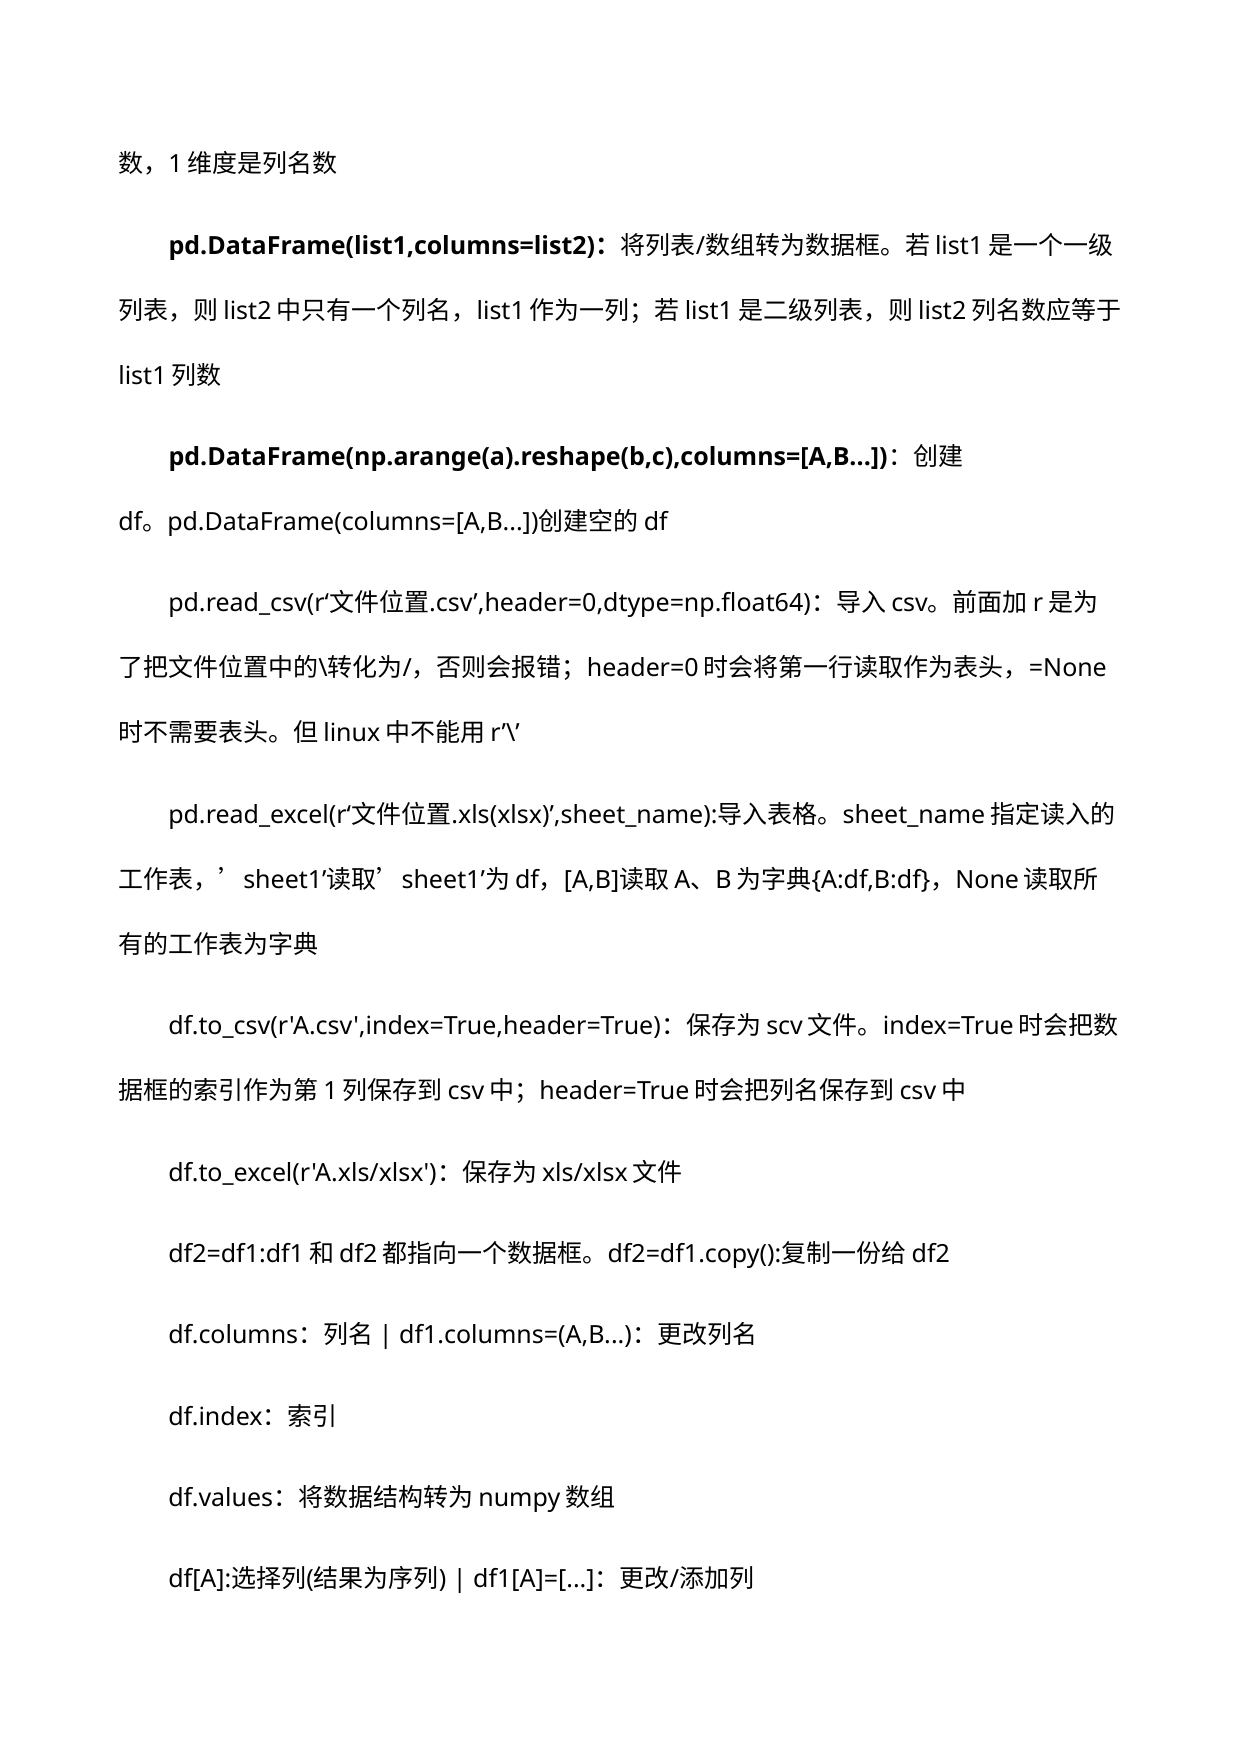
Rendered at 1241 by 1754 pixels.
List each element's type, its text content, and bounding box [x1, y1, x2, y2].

text pd.read_excel(r‘文件位置.xls(xlsx)’,sheet_name):导入表格。sheet_name指定读入的工作表，’sheet1’读取’sheet1’为df，[A,B]读取A、B为字典{A:df,B:df}，None读取所有的工作表为字典 [118, 780, 1122, 975]
text df.columns：列名 | df1.columns=(A,B...)：更改列名 [118, 1300, 1122, 1365]
text df.to_excel(r'A.xls/xlsx')：保存为xls/xlsx文件 [118, 1138, 1122, 1203]
text df.index：索引 [118, 1382, 1122, 1447]
text df.values：将数据结构转为numpy数组 [118, 1463, 1122, 1528]
text pd.DataFrame(np.arange(a).reshape(b,c),columns=[A,B...])：创建df。pd.DataFrame(columns=[A,B...])创建空的df [118, 422, 1122, 552]
text df[A]:选择列(结果为序列) | df1[A]=[...]：更改/添加列 [118, 1544, 1122, 1609]
text pd.DataFrame(list1,columns=list2)：将列表/数组转为数据框。若list1是一个一级列表，则list2中只有一个列名，list1作为一列；若list1是二级列表，则list2列名数应等于list1列数 [118, 211, 1122, 406]
text pd.read_csv(r‘文件位置.csv’,header=0,dtype=np.float64)：导入csv。前面加r是为了把文件位置中的\转化为/，否则会报错；header=0时会将第一行读取作为表头，=None时不需要表头。但linux中不能用r’\’ [118, 568, 1122, 763]
text pd.DataFrame(dict)：数据框由索引、列名、内容组成;将字典转化为数据框,字典的键对应列名,值(列表、np数组)对应内容,索引从0开始自动生成。数据框的0维度是内容数，1维度是列名数 [118, 129, 1122, 194]
text df.to_csv(r'A.csv',index=True,header=True)：保存为scv文件。index=True时会把数据框的索引作为第1列保存到csv中；header=True时会把列名保存到csv中 [118, 991, 1122, 1121]
text df2=df1:df1和df2都指向一个数据框。df2=df1.copy():复制一份给df2 [118, 1219, 1122, 1284]
